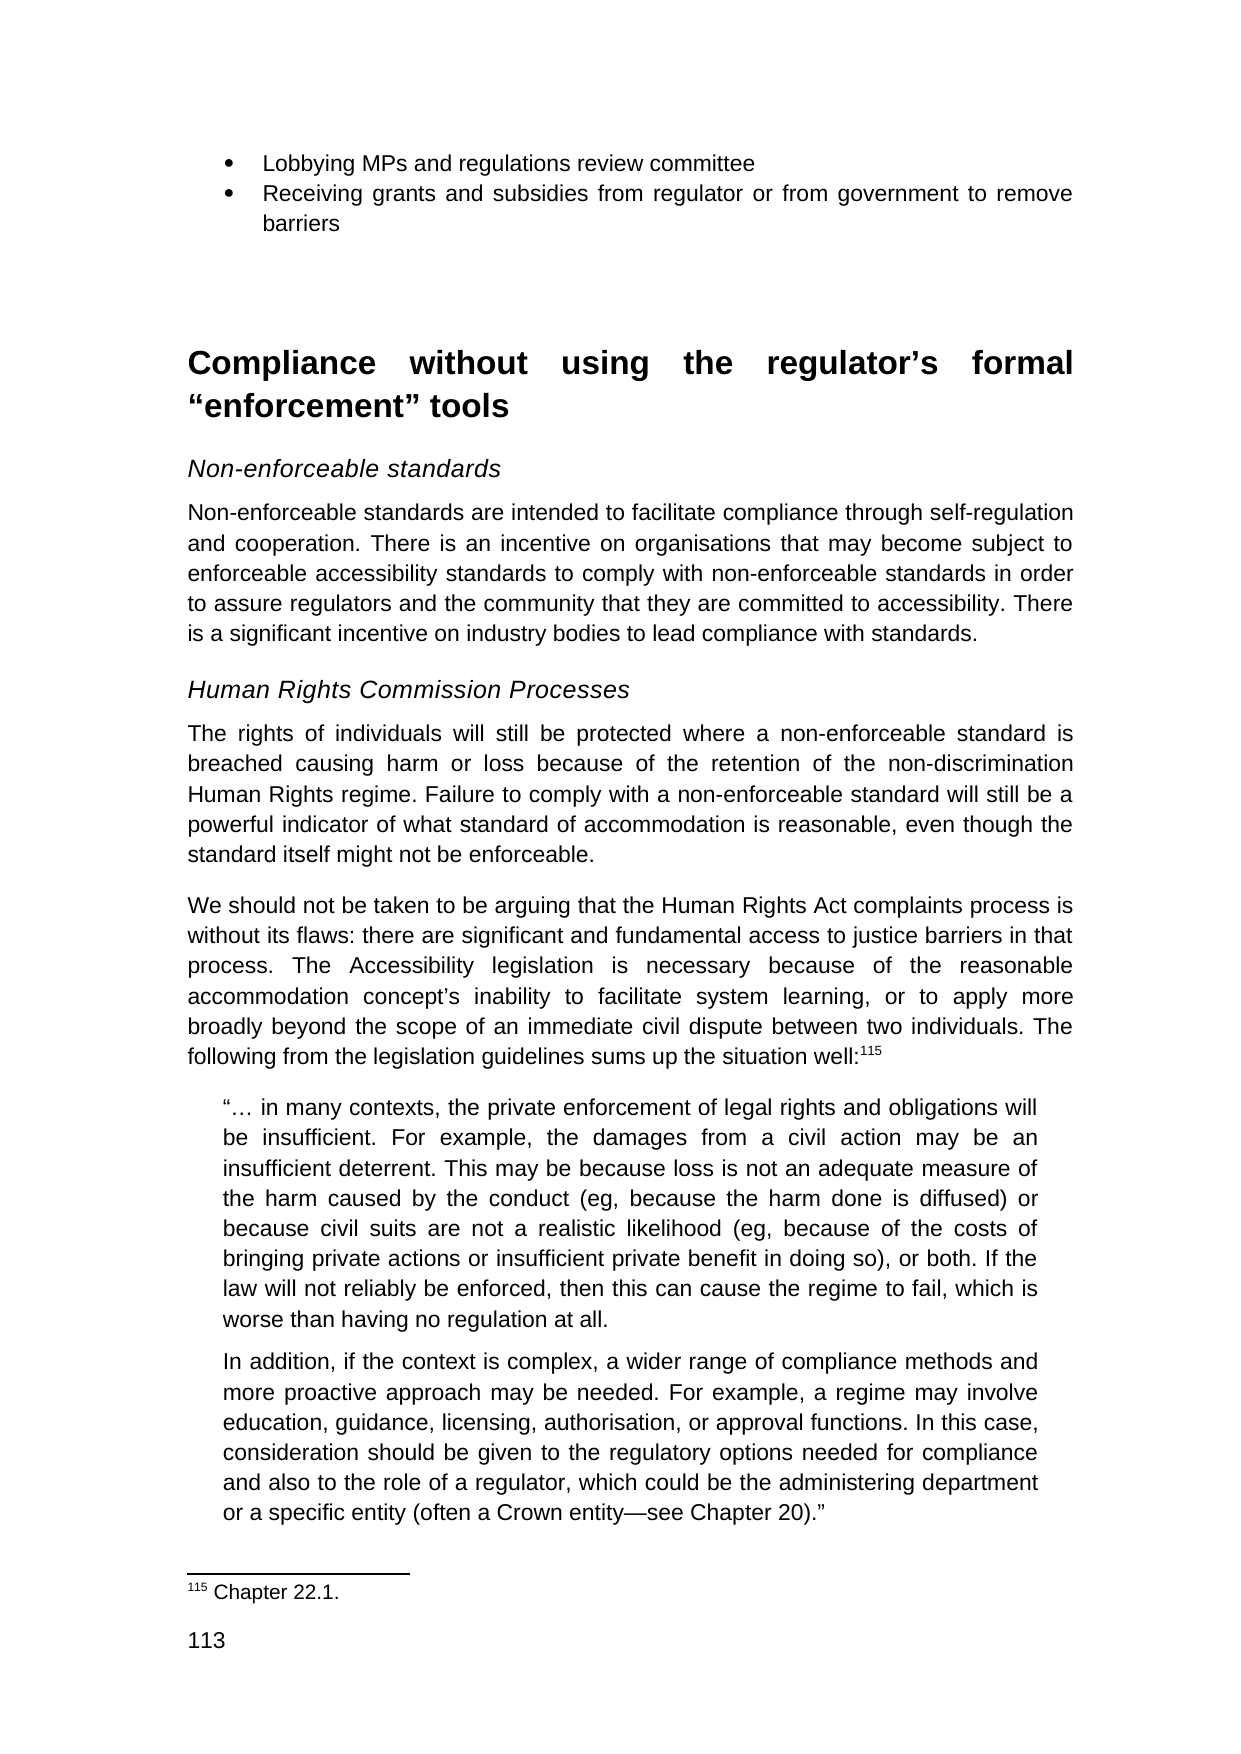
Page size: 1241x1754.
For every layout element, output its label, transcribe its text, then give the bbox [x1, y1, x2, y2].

text “… in many contexts, the private enforcement of legal rights and obligations will be insufficient. For example, the damages from a civil action may be an insufficient deterrent. This may be because loss is not an adequate measure of the harm caused by the conduct (eg, because the harm done is diffused) or because civil suits are not a realistic likelihood (eg, because of the costs of bringing private actions or insufficient private benefit in doing so), or both. If the law will not reliably be enforced, then this can cause the regime to fail, which is worse than having no regulation at all. [223, 1094, 1039, 1332]
text In addition, if the context is complex, a wider range of compliance methods and more proactive approach may be needed. For example, a regime may involve education, guidance, licensing, authorisation, or approval functions. In this case, consideration should be given to the regulatory options needed for compliance and also to the role of a regulator, which could be the administering department or a specific entity (often a Crown entity—see Chapter 20).” [223, 1348, 1039, 1526]
subtitle Non-enforceable standards [187, 454, 1074, 483]
subtitle Human Rights Commission Processes [187, 675, 1074, 704]
text Non-enforceable standards are intended to facilitate compliance through self-regulation and cooperation. There is an incentive on organisations that may become subject to enforceable accessibility standards to comply with non-enforceable standards in order to assure regulators and the community that they are committed to accessibility. There is a significant incentive on industry bodies to lead compliance with standards. [187, 499, 1074, 646]
list Receiving grants and subsidies from regulator or from government to remove barriers [225, 180, 1074, 237]
text The rights of individuals will still be protected where a non-enforceable standard is breached causing harm or loss because of the retention of the non-discrimination Human Rights regime. Failure to comply with a non-enforceable standard will still be a powerful indicator of what standard of accommodation is reasonable, even though the standard itself might not be enforceable. [187, 720, 1074, 867]
text We should not be taken to be arguing that the Human Rights Act complaints process is without its flaws: there are significant and fundamental access to justice barriers in that process. The Accessibility legislation is necessary because of the reasonable accommodation concept’s inability to facilitate system learning, or to apply more broadly beyond the scope of an immediate civil dispute between two individuals. The following from the legislation guidelines sums up the situation well: [187, 892, 1074, 1069]
list Lobbying MPs and regulations review committee [225, 150, 1074, 176]
subtitle Compliance without using the regulator’s formal “enforcement” tools [187, 343, 1074, 424]
